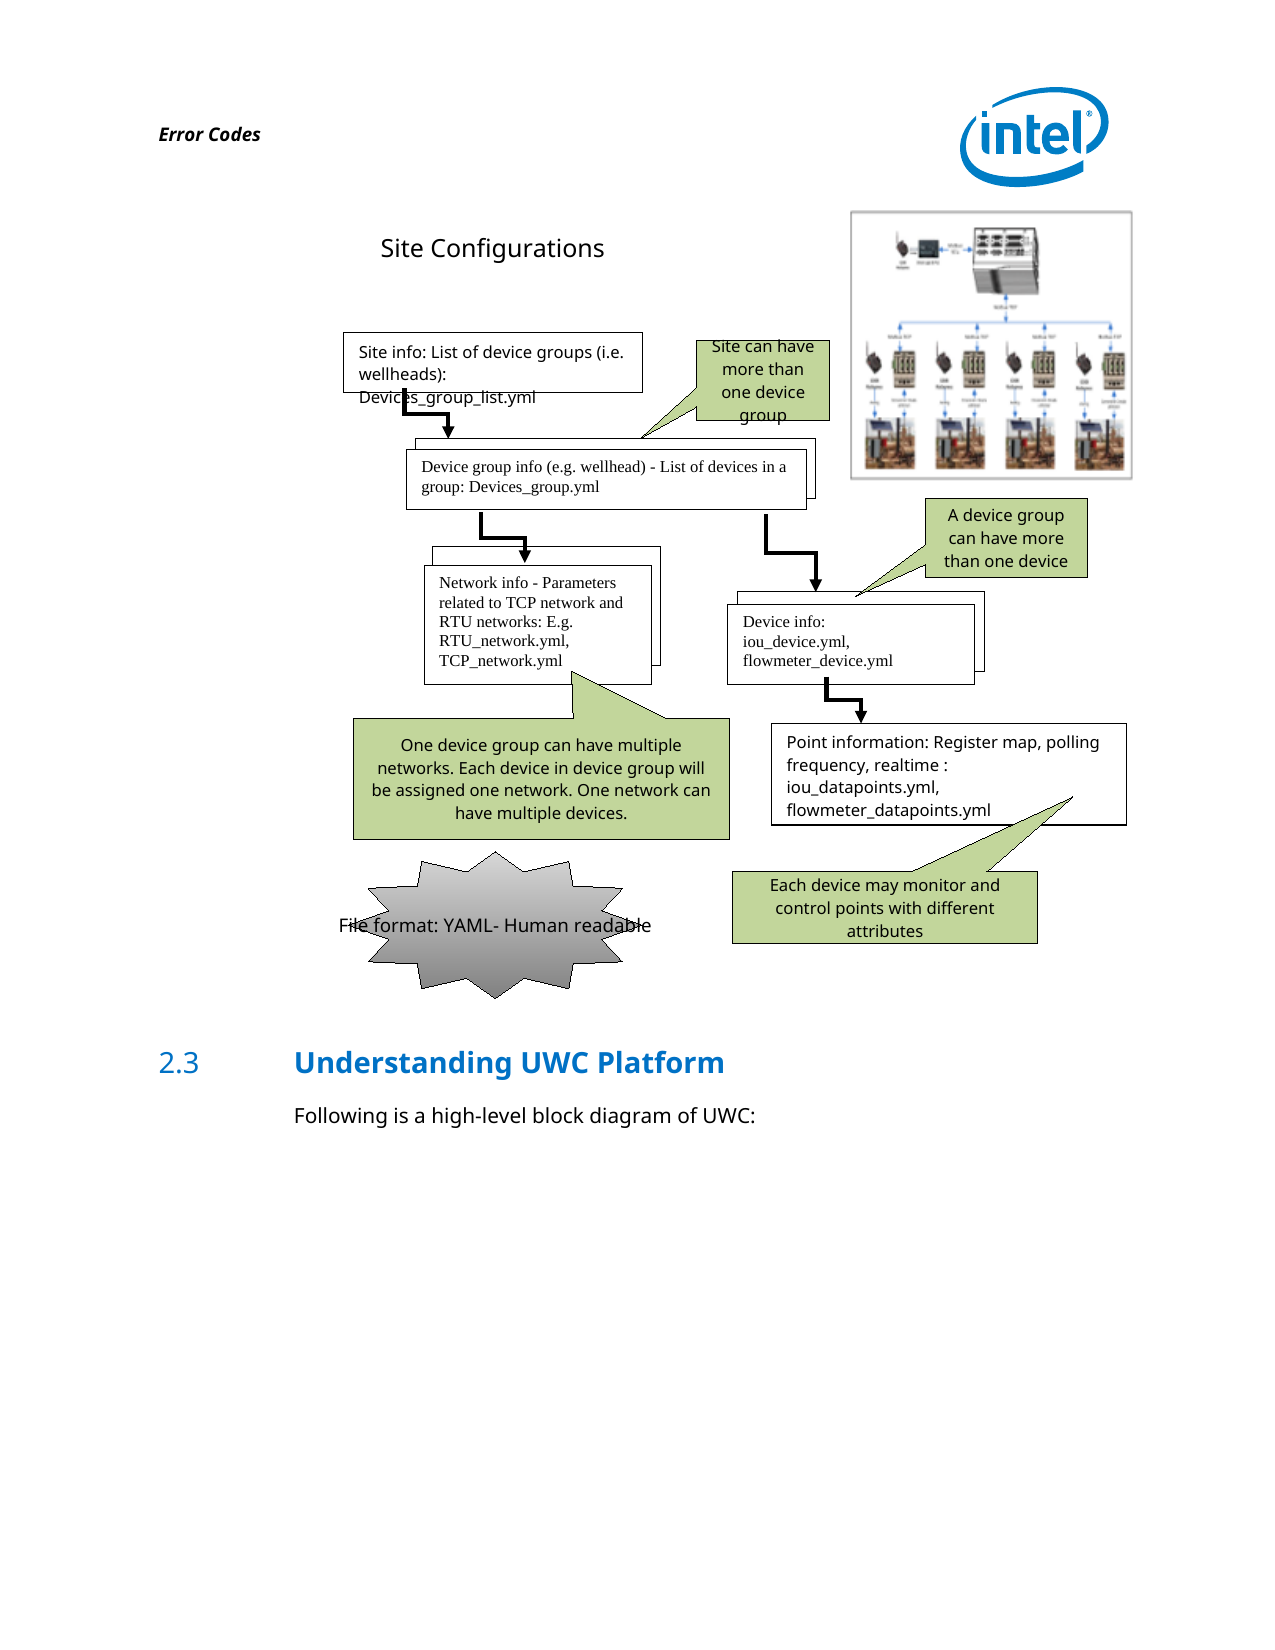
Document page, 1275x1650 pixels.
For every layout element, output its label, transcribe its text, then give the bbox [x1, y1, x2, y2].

text Following is a high-level block diagram of UWC: [294, 1101, 1117, 1129]
picture [849, 209, 1136, 482]
subtitle Understanding UWC Platform [158, 1045, 1117, 1080]
